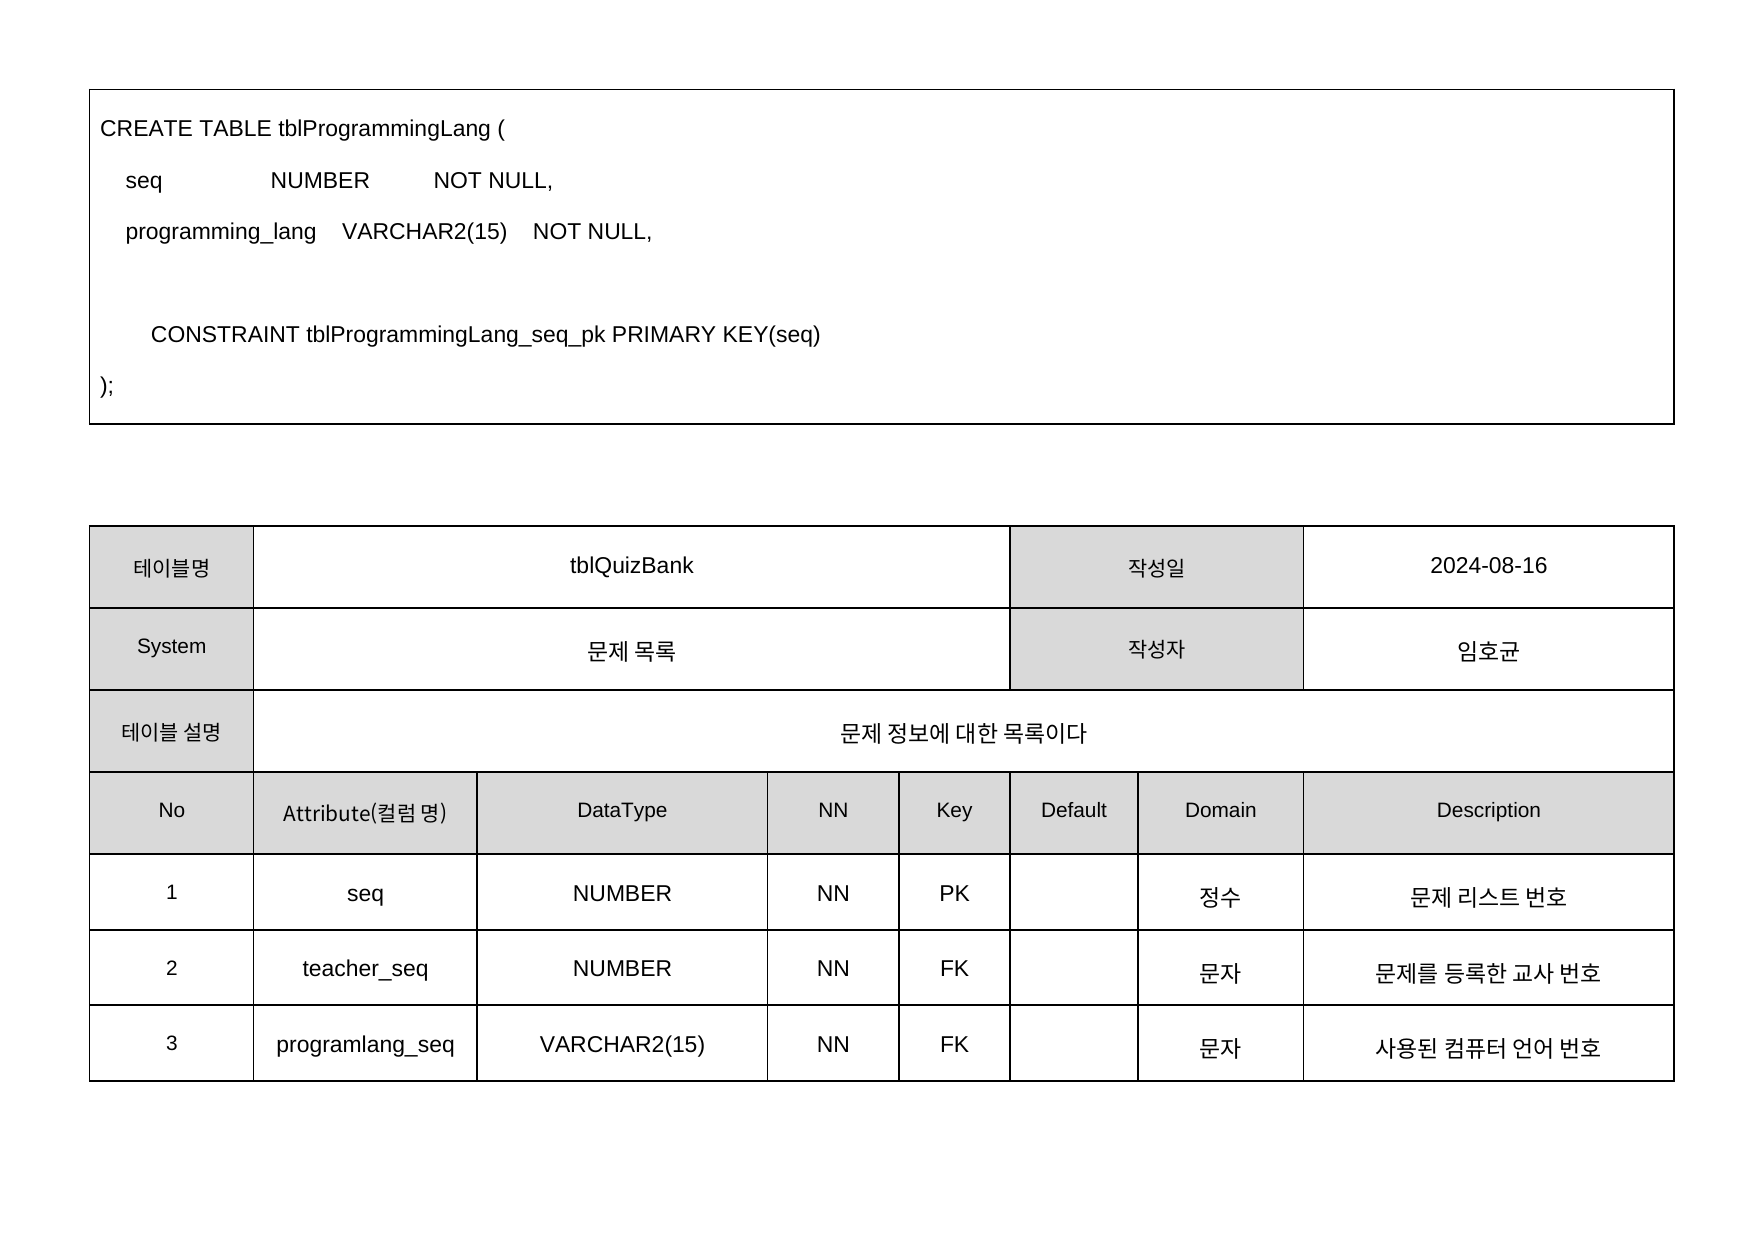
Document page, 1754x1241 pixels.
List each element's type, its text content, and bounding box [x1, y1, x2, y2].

table_cell [1011, 931, 1137, 1004]
table_header 2024-08-16 [1304, 527, 1673, 607]
table_cell Domain [1139, 773, 1303, 853]
table_cell NN [768, 931, 898, 1004]
table_cell Default [1011, 773, 1137, 853]
table_header 테이블명 [90, 527, 253, 607]
table_cell NUMBER [478, 855, 767, 929]
table_cell 1 [90, 855, 253, 929]
table_cell FK [900, 931, 1009, 1004]
table_cell CREATE TABLE tblProgrammingLang ( seq NUMBER NOT NULL, programming_lang VARCHAR2(15) NOT NULL, CONSTRAINT tblProgrammingLang_seq_pk PRIMARY KEY(seq) ); [90, 90, 1673, 423]
table_cell programlang_seq [254, 1006, 476, 1080]
table_cell 문제 목록 [254, 609, 1009, 689]
table_cell 2 [90, 931, 253, 1004]
table_cell NN [768, 855, 898, 929]
table_cell [1011, 855, 1137, 929]
table_cell teacher_seq [254, 931, 476, 1004]
table_cell NUMBER [478, 931, 767, 1004]
table_cell 사용된 컴퓨터 언어 번호 [1304, 1006, 1673, 1080]
table_cell 문제를 등록한 교사 번호 [1304, 931, 1673, 1004]
table_cell 문제 정보에 대한 목록이다 [254, 691, 1673, 771]
table_cell DataType [478, 773, 767, 853]
table_cell 문제 리스트 번호 [1304, 855, 1673, 929]
table_cell VARCHAR2(15) [478, 1006, 767, 1080]
table_cell NN [768, 773, 898, 853]
table_cell System [90, 609, 253, 689]
table_cell [1011, 1006, 1137, 1080]
table_cell seq [254, 855, 476, 929]
table_cell 문자 [1139, 931, 1303, 1004]
table_cell NN [768, 1006, 898, 1080]
table_cell 문자 [1139, 1006, 1303, 1080]
table_cell Key [900, 773, 1009, 853]
table_header tblQuizBank [254, 527, 1009, 607]
table_cell No [90, 773, 253, 853]
table_cell FK [900, 1006, 1009, 1080]
table_cell 임호균 [1304, 609, 1673, 689]
table_cell Description [1304, 773, 1673, 853]
table_cell 작성자 [1011, 609, 1303, 689]
table_cell 테이블 설명 [90, 691, 253, 771]
table_cell 정수 [1139, 855, 1303, 929]
table_cell Attribute(컬럼 명) [254, 773, 476, 853]
table_cell PK [900, 855, 1009, 929]
table_cell 3 [90, 1006, 253, 1080]
table_header 작성일 [1011, 527, 1303, 607]
